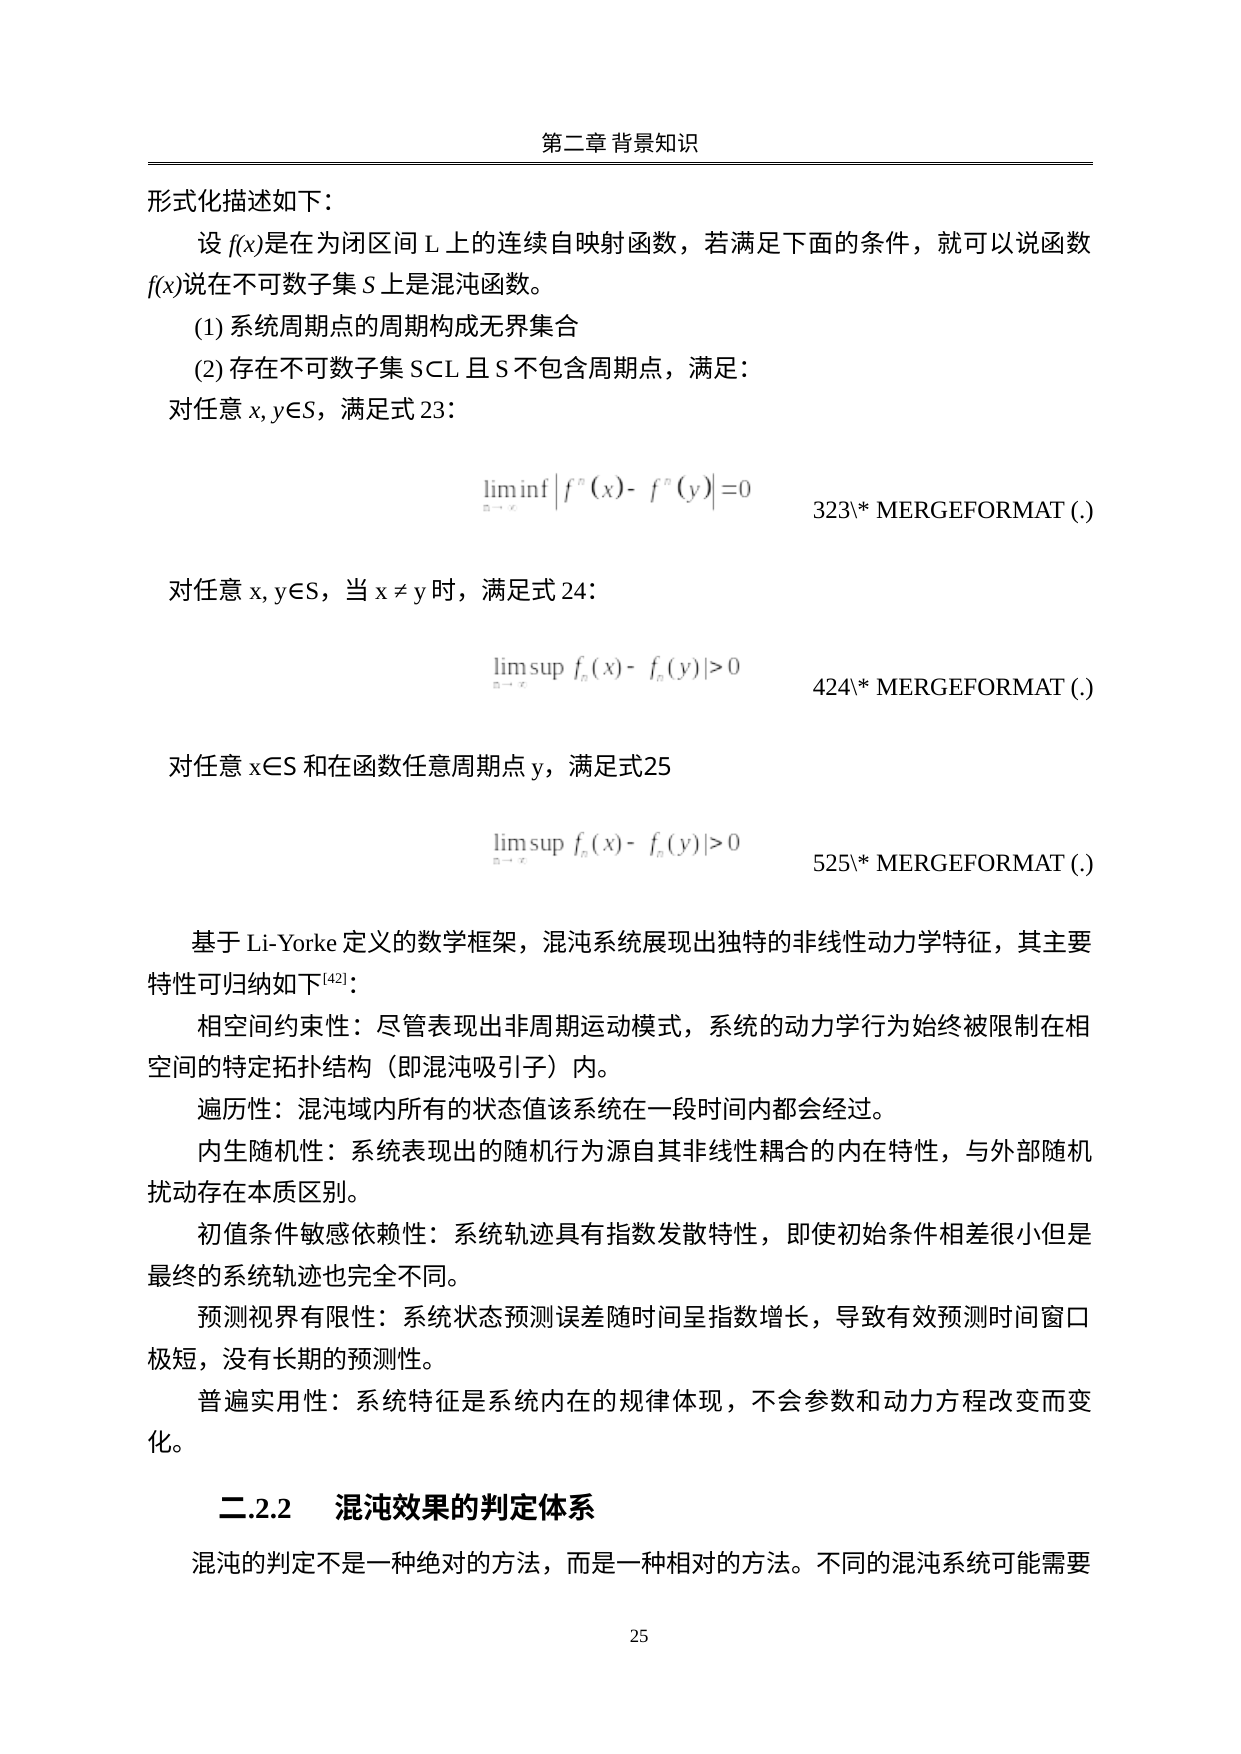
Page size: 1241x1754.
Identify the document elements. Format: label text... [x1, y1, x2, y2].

text 设f(x)是在为闭区间L上的连续自映射函数，若满足下面的条件，就可以说函数f(x)说在不可数子集S上是混沌函数。 (1) 系统周期点的周期构成无界集合 (2) 存在不可数子集S⊂L且S不包含周期点，满足： [148, 219, 1093, 386]
text 对任意 x, y∈S，当 x ≠ y时，满足式： [148, 566, 1093, 608]
list 初值条件敏感依赖性：系统轨迹具有指数发散特性，即使初始条件相差很小但是最终的系统轨迹也完全不同。 [148, 1210, 1093, 1293]
list 遍历性：混沌域内所有的状态值该系统在一段时间内都会经过。 [148, 1085, 1093, 1127]
list 普遍实用性：系统特征是系统内在的规律体现，不会参数和动力方程改变而变化。 [148, 1377, 1093, 1460]
list 预测视界有限性：系统状态预测误差随时间呈指数增长，导致有效预测时间窗口极短，没有长期的预测性。 [148, 1293, 1093, 1377]
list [148, 177, 1093, 219]
list 基于Li-Yorke定义的数学框架，混沌系统展现出独特的非线性动力学特征，其主要特性可归纳如下[42]： [148, 918, 1093, 1002]
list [148, 1539, 1093, 1581]
list 内生随机性：系统表现出的随机行为源自其非线性耦合的内在特性，与外部随机扰动存在本质区别。 [148, 1127, 1093, 1210]
text 对任意 x, y∈S，满足式： [148, 386, 1093, 427]
text 对任意 x∈S 和在函数任意周期点y，满足式 [148, 742, 1093, 784]
subtitle 混沌效果的判定体系 [198, 1485, 1093, 1527]
list 相空间约束性：尽管表现出非周期运动模式，系统的动力学行为始终被限制在相空间的特定拓扑结构（即混沌吸引子）内。 [148, 1002, 1093, 1085]
